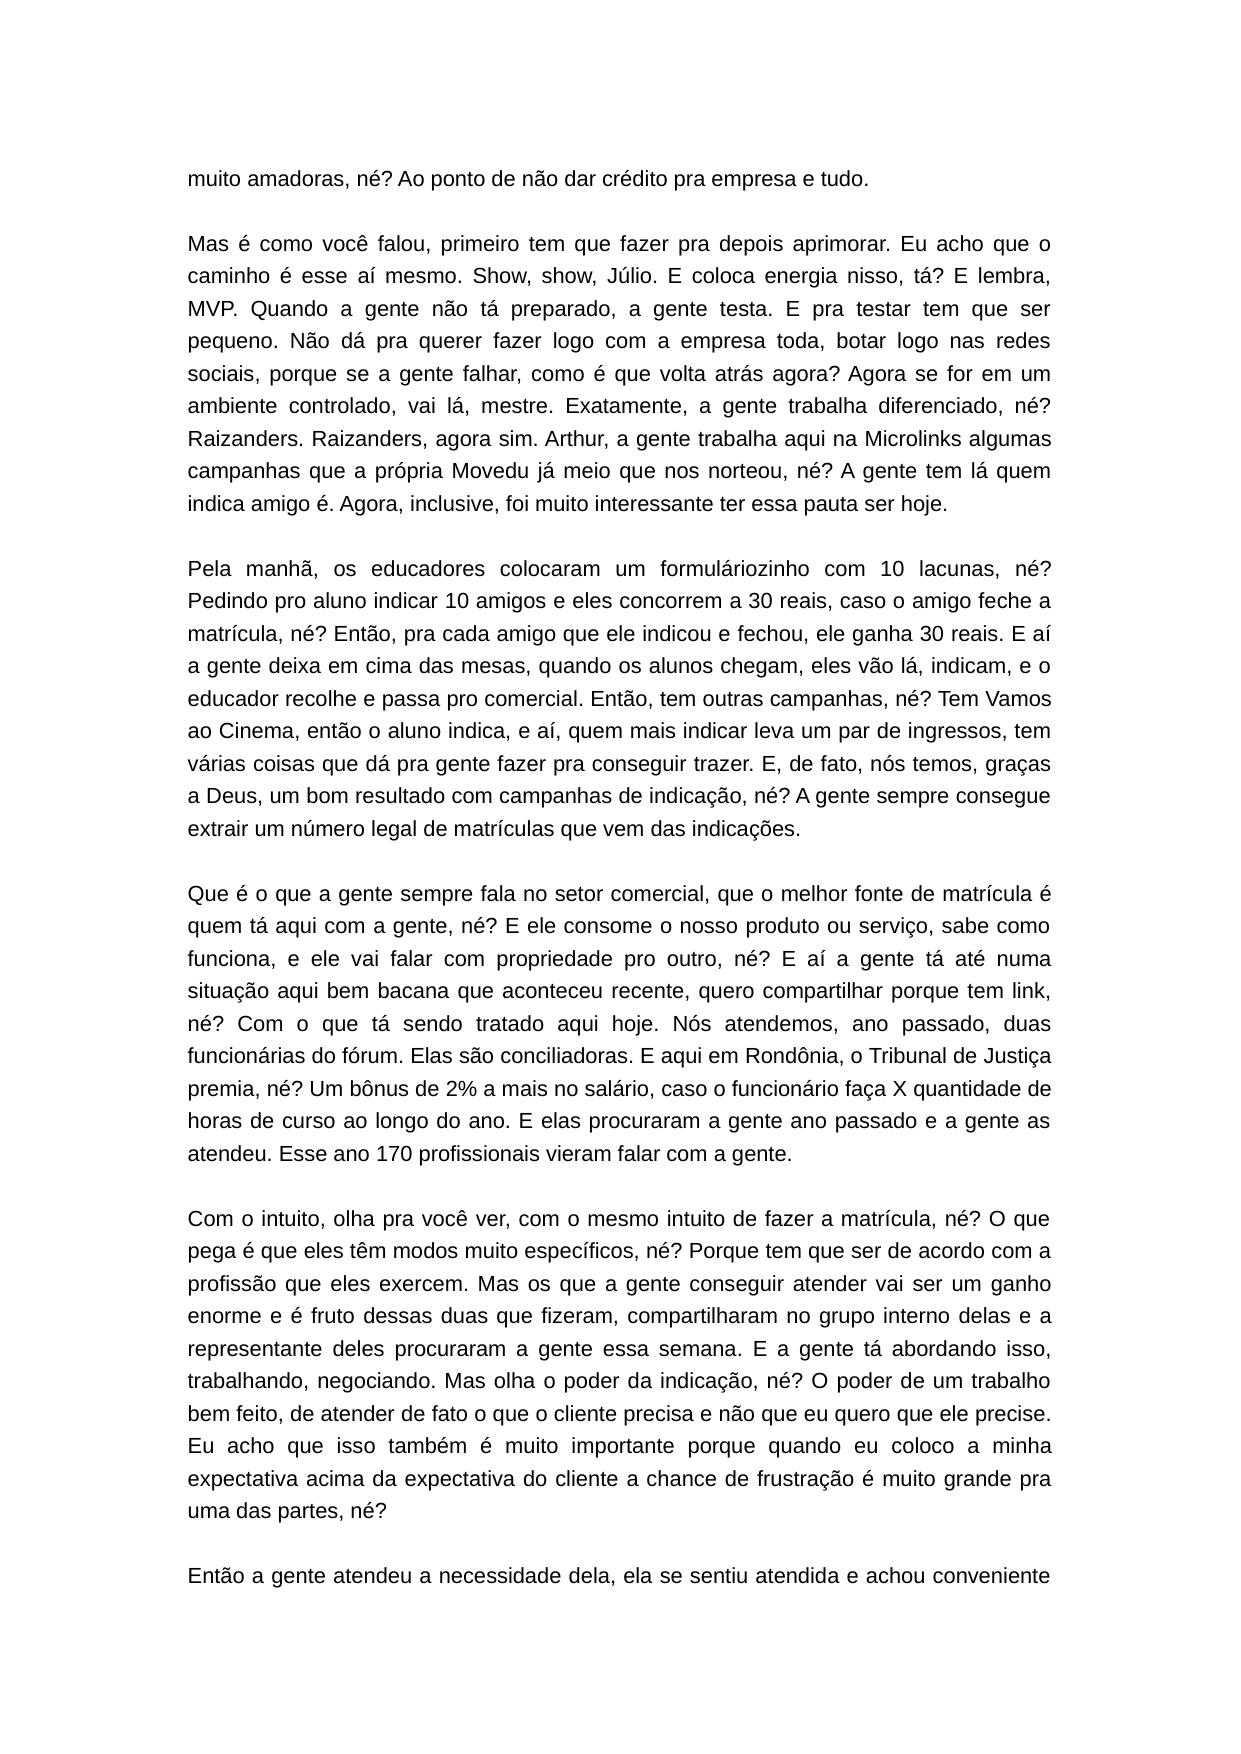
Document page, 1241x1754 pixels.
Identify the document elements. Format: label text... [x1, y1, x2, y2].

text Com o intuito, olha pra você ver, com o mesmo intuito de fazer a matrícula, né? O que pega é que eles têm modos muito específicos, né? Porque tem que ser de acordo com a profissão que eles exercem. Mas os que a gente conseguir atender vai ser um ganho enorme e é fruto dessas duas que fizeram, compartilharam no grupo interno delas e a representante deles procuraram a gente essa semana. E a gente tá abordando isso, trabalhando, negociando. Mas olha o poder da indicação, né? O poder de um trabalho bem feito, de atender de fato o que o cliente precisa e não que eu quero que ele precise. Eu acho que isso também é muito importante porque quando eu coloco a minha expectativa acima da expectativa do cliente a chance de frustração é muito grande pra uma das partes, né? [187, 1202, 1053, 1527]
text Mas é como você falou, primeiro tem que fazer pra depois aprimorar. Eu acho que o caminho é esse aí mesmo. Show, show, Júlio. E coloca energia nisso, tá? E lembra, MVP. Quando a gente não tá preparado, a gente testa. E pra testar tem que ser pequeno. Não dá pra querer fazer logo com a empresa toda, botar logo nas redes sociais, porque se a gente falhar, como é que volta atrás agora? Agora se for em um ambiente controlado, vai lá, mestre. Exatamente, a gente trabalha diferenciado, né? Raizanders. Raizanders, agora sim. Arthur, a gente trabalha aqui na Microlinks algumas campanhas que a própria Movedu já meio que nos norteou, né? A gente tem lá quem indica amigo é. Agora, inclusive, foi muito interessante ter essa pauta ser hoje. [187, 227, 1053, 519]
text Pela manhã, os educadores colocaram um formuláriozinho com 10 lacunas, né? Pedindo pro aluno indicar 10 amigos e eles concorrem a 30 reais, caso o amigo feche a matrícula, né? Então, pra cada amigo que ele indicou e fechou, ele ganha 30 reais. E aí a gente deixa em cima das mesas, quando os alunos chegam, eles vão lá, indicam, e o educador recolhe e passa pro comercial. Então, tem outras campanhas, né? Tem Vamos ao Cinema, então o aluno indica, e aí, quem mais indicar leva um par de ingressos, tem várias coisas que dá pra gente fazer pra conseguir trazer. E, de fato, nós temos, graças a Deus, um bom resultado com campanhas de indicação, né? A gente sempre consegue extrair um número legal de matrículas que vem das indicações. [187, 552, 1053, 844]
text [187, 162, 1053, 194]
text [187, 1559, 1053, 1592]
text Que é o que a gente sempre fala no setor comercial, que o melhor fonte de matrícula é quem tá aqui com a gente, né? E ele consome o nosso produto ou serviço, sabe como funciona, e ele vai falar com propriedade pro outro, né? E aí a gente tá até numa situação aqui bem bacana que aconteceu recente, quero compartilhar porque tem link, né? Com o que tá sendo tratado aqui hoje. Nós atendemos, ano passado, duas funcionárias do fórum. Elas são conciliadoras. E aqui em Rondônia, o Tribunal de Justiça premia, né? Um bônus de 2% a mais no salário, caso o funcionário faça X quantidade de horas de curso ao longo do ano. E elas procuraram a gente ano passado e a gente as atendeu. Esse ano 170 profissionais vieram falar com a gente. [187, 877, 1053, 1169]
